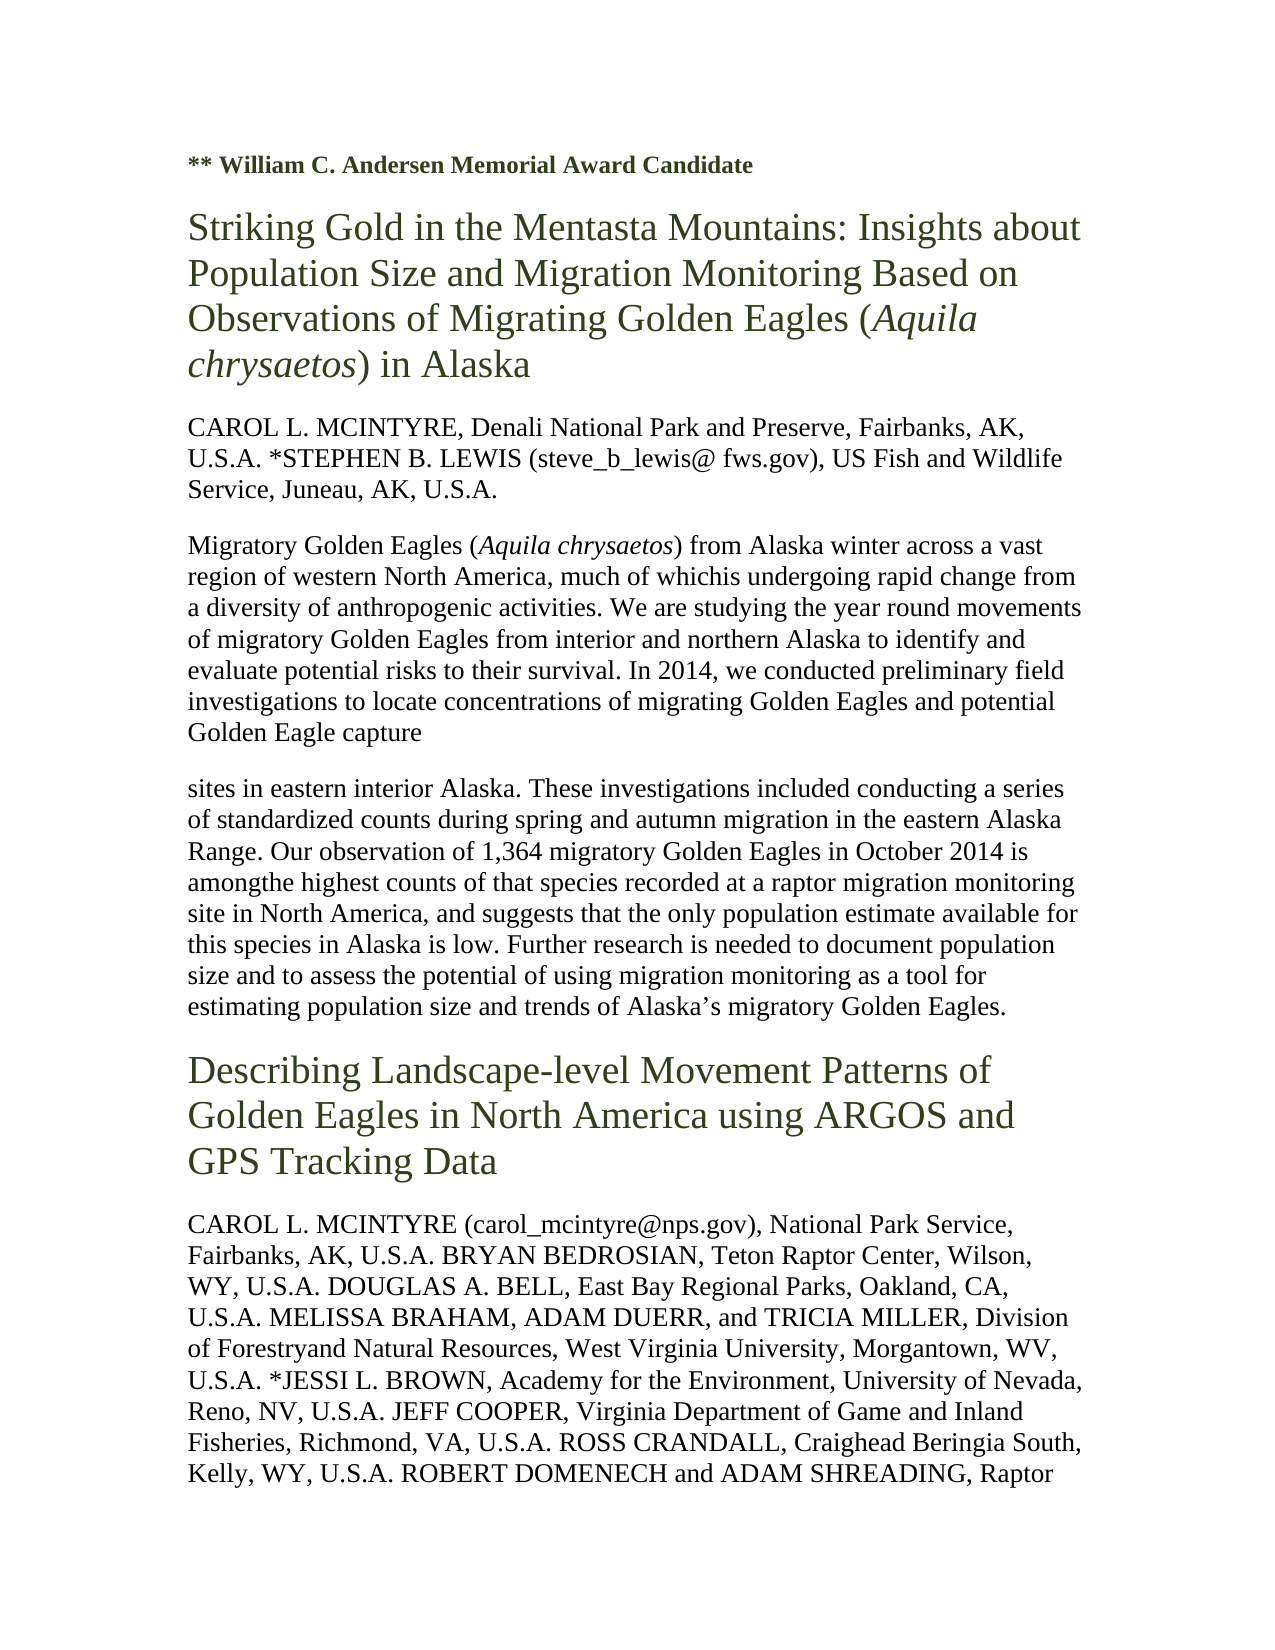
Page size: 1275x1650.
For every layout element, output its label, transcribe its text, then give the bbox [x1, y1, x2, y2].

text CAROL L. MCINTYRE, Denali National Park and Preserve, Fairbanks, AK, U.S.A. *STEPHEN B. LEWIS (steve_b_lewis@ fws.gov), US Fish and Wildlife Service, Juneau, AK, U.S.A. [187, 411, 1087, 504]
text Describing Landscape-level Movement Patterns of Golden Eagles in North America using ARGOS and GPS Tracking Data [187, 1046, 1087, 1183]
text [187, 1208, 1087, 1488]
text Striking Gold in the Mentasta Mountains: Insights about Population Size and Migration Monitoring Based on Observations of Migrating Golden Eagles (Aquila chrysaetos) in Alaska [187, 204, 1087, 386]
text ** William C. Andersen Memorial Award Candidate [187, 150, 1087, 179]
text Migratory Golden Eagles (Aquila chrysaetos) from Alaska winter across a vast region of western North America, much of which is undergoing rapid change from a diversity of anthropogenic activities. We are studying the year round movements of migratory Golden Eagles from interior and northern Alaska to identify and evaluate potential risks to their survival. In 2014, we conducted preliminary field investigations to locate concentrations of migrating Golden Eagles and potential Golden Eagle capture [187, 529, 1087, 747]
text sites in eastern interior Alaska. These investigations included conducting a series of standardized counts during spring and autumn migration in the eastern Alaska Range. Our observation of 1,364 migratory Golden Eagles in October 2014 is among the highest counts of that species recorded at a raptor migration monitoring site in North America, and suggests that the only population estimate available for this species in Alaska is low. Further research is needed to document population size and to assess the potential of using migration monitoring as a tool for estimating population size and trends of Alaska’s migratory Golden Eagles. [187, 772, 1087, 1021]
